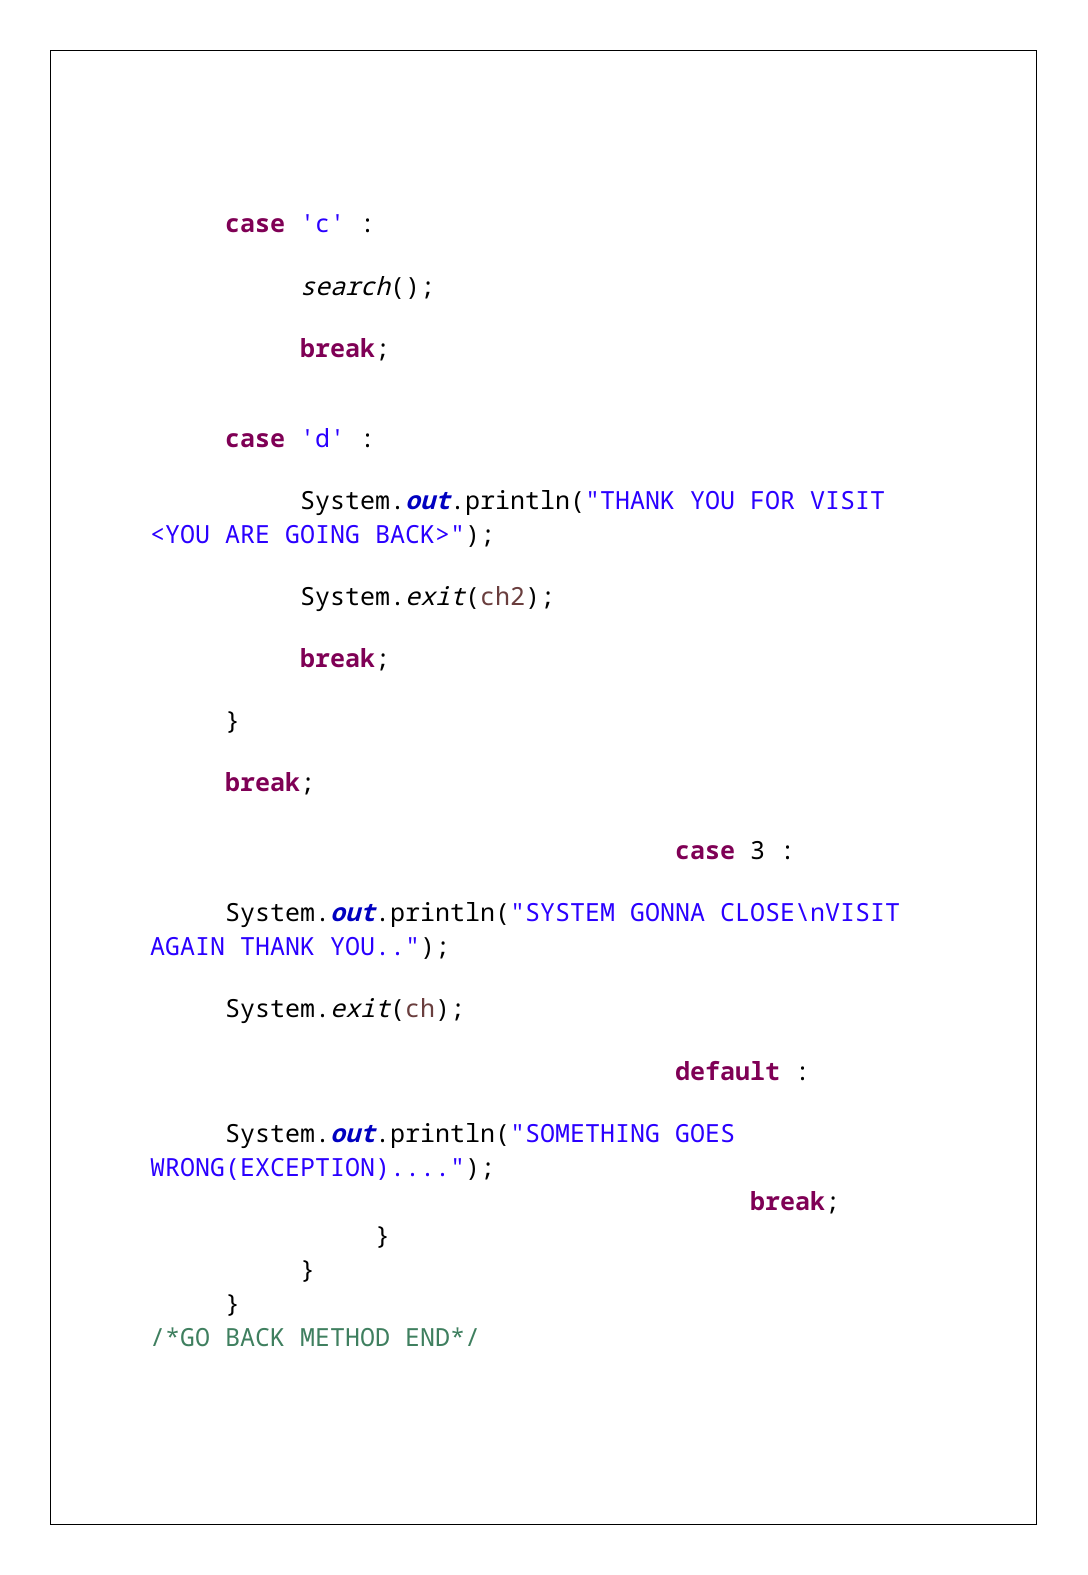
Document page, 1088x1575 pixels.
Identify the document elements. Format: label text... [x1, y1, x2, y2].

text System.out.println("SYSTEM GONNA CLOSE\nVISIT AGAIN THANK YOU.."); [150, 867, 937, 963]
text case 3 : [150, 833, 937, 867]
text } [150, 1286, 937, 1320]
text } [150, 675, 937, 737]
text default : [150, 1053, 937, 1087]
text break; [150, 737, 937, 799]
text break; [150, 302, 937, 364]
text break; [150, 613, 937, 675]
text } [150, 1252, 937, 1286]
text break; [150, 1183, 937, 1217]
text System.out.println("SOMETHING GOES WRONG(EXCEPTION)...."); [150, 1087, 937, 1183]
text System.exit(ch2); [150, 551, 937, 613]
text case 'c' : [150, 178, 937, 240]
text search(); [150, 240, 937, 302]
text System.exit(ch); [150, 963, 937, 1025]
text System.out.println("THANK YOU FOR VISIT <YOU ARE GOING BACK>"); [150, 454, 937, 551]
text case 'd' : [150, 392, 937, 454]
text /*GO BACK METHOD END*/ [150, 1320, 937, 1354]
text } [150, 1217, 937, 1252]
